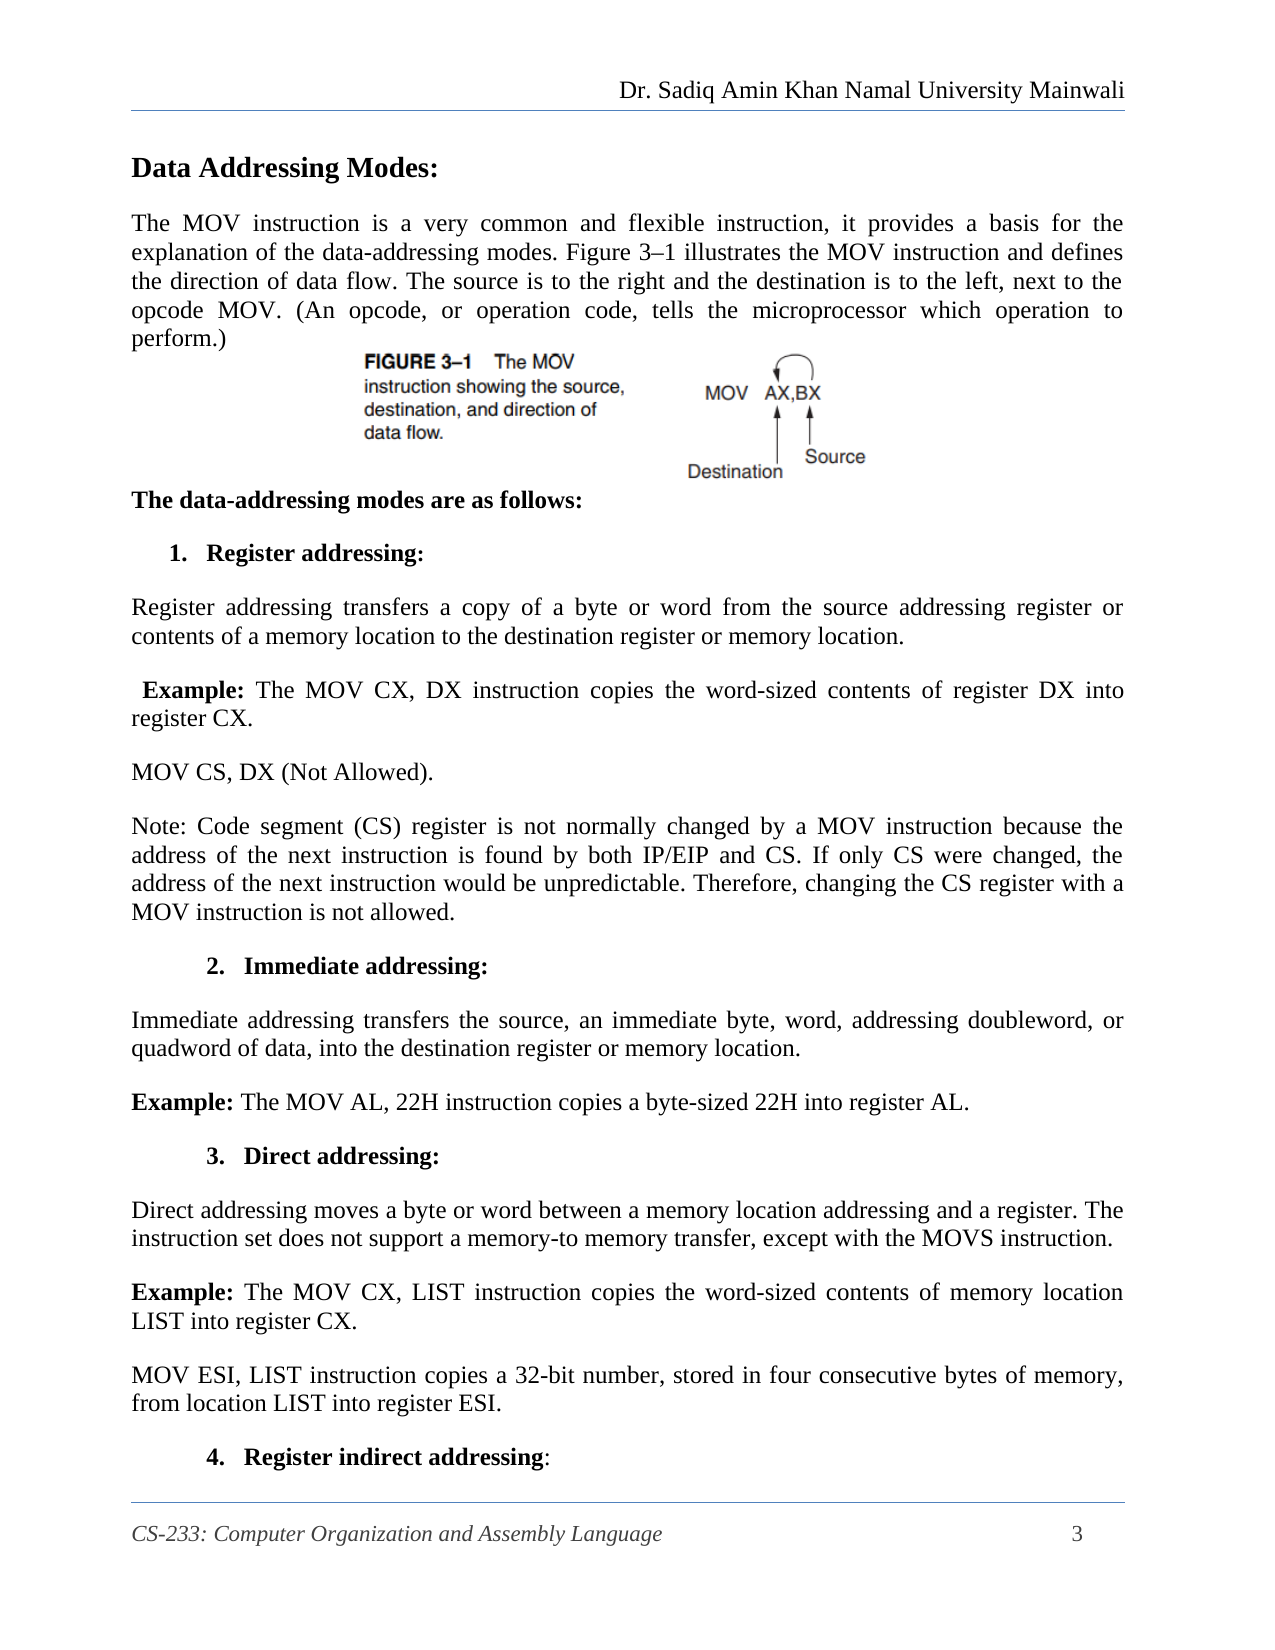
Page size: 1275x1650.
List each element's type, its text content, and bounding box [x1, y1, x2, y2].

picture [345, 341, 892, 484]
text Example: The MOV AL, 22H instruction copies a byte-sized 22H into register AL. [131, 1087, 1125, 1116]
text Data Addressing Modes: [131, 150, 1125, 183]
text MOV CS, DX (Not Allowed). [131, 757, 1125, 786]
list Direct addressing: [206, 1141, 1125, 1170]
text MOV ESI, LIST instruction copies a 32-bit number, stored in four consecutive bytes of memory, from location LIST into register ESI. [131, 1360, 1125, 1417]
text Note: Code segment (CS) register is not normally changed by a MOV instruction because the address of the next instruction is found by both IP/EIP and CS. If only CS were changed, the address of the next instruction would be unpredictable. Therefore, changing the CS register with a MOV instruction is not allowed. [131, 811, 1125, 926]
list Register addressing: [169, 538, 1125, 567]
text Example: The MOV CX, DX instruction copies the word-sized contents of register DX into register CX. [131, 675, 1125, 732]
text Direct addressing moves a byte or word between a memory location addressing and a register. The instruction set does not support a memory-to memory transfer, except with the MOVS instruction. [131, 1195, 1125, 1252]
list Immediate addressing: [206, 951, 1125, 980]
text Immediate addressing transfers the source, an immediate byte, word, addressing doubleword, or quadword of data, into the destination register or memory location. [131, 1005, 1125, 1062]
text Register addressing transfers a copy of a byte or word from the source addressing register or contents of a memory location to the destination register or memory location. [131, 592, 1125, 650]
text Example: The MOV CX, LIST instruction copies the word-sized contents of memory location LIST into register CX. [131, 1277, 1125, 1335]
list Register indirect addressing: [206, 1442, 1125, 1471]
text The MOV instruction is a very common and flexible instruction, it provides a basis for the explanation of the data-addressing modes. Figure 3–1 illustrates the MOV instruction and defines the direction of data flow. The source is to the right and the destination is to the left, next to the opcode MOV. (An opcode, or operation code, tells the microprocessor which operation to perform.) [131, 208, 1125, 352]
text The data-addressing modes are as follows: [131, 485, 1125, 513]
